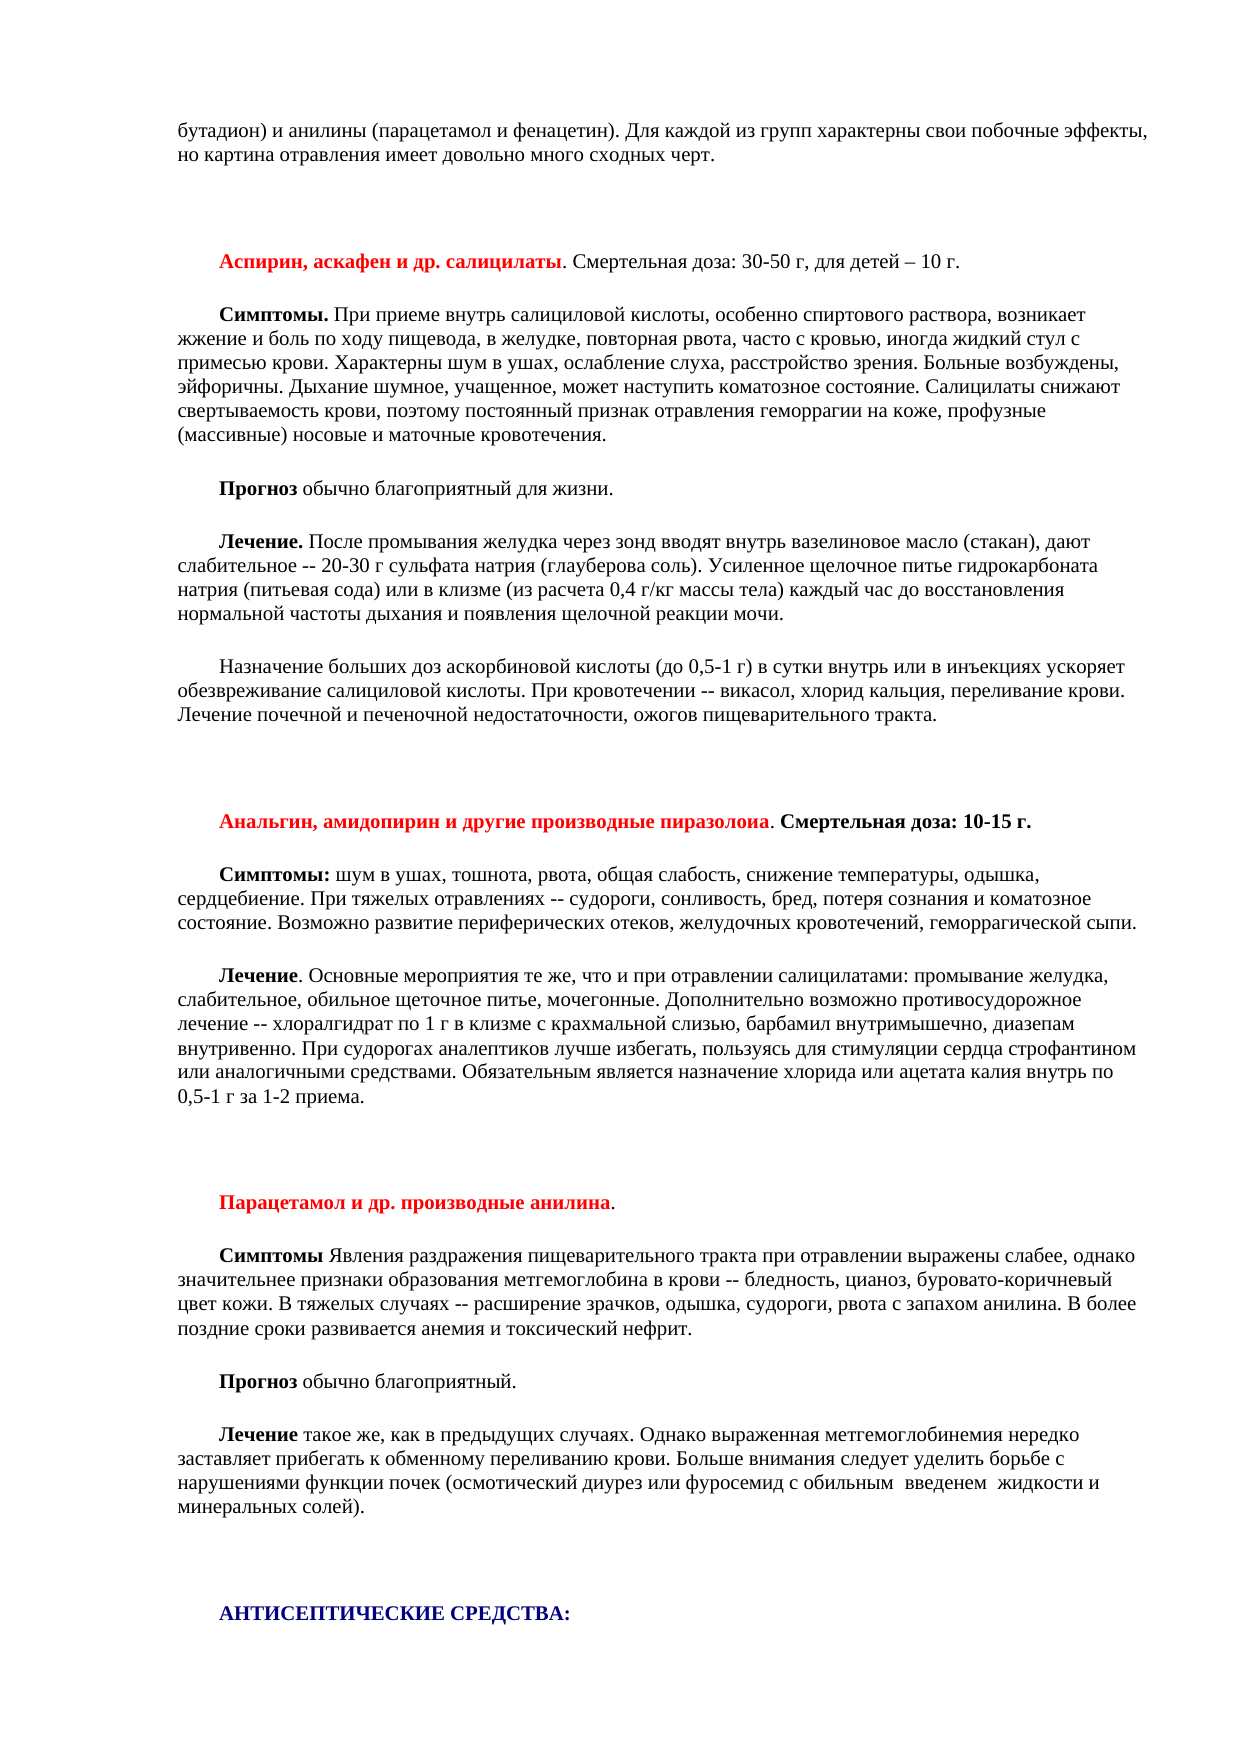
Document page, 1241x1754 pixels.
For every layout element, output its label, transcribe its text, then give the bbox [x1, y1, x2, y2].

text Прогноз обычно благоприятный. [177, 1369, 1152, 1393]
text Лечение такое же, как в предыдущих случаях. Однако выраженная метгемоглобинемия нередко заставляет прибегать к обменному переливанию крови. Больше внимания следует уделить борьбе с нарушениями функции почек (осмотический диурез или фуросемид с обильным введенем жидкости и минеральных солей). [177, 1422, 1152, 1518]
text Лечение. После промывания желудка через зонд вводят внутрь вазелиновое масло (стакан), дают слабительное -- 20-30 г сульфата натрия (глауберова соль). Усиленное щелочное питье гидрокарбоната натрия (питьевая сода) или в клизме (из расчета 0,4 г/кг массы тела) каждый час до восстановления нормальной частоты дыхания и появления щелочной реакции мочи. [177, 529, 1152, 625]
text Симптомы. При приеме внутрь салициловой кислоты, особенно спиртового раствора, возникает жжение и боль по ходу пищевода, в желудке, повторная рвота, часто с кровью, иногда жидкий стул с примесью крови. Характерны шум в ушах, ослабление слуха, расстройство зрения. Больные возбуждены, эйфоричны. Дыхание шумное, учащенное, может наступить коматозное состояние. Салицилаты снижают свертываемость крови, поэтому постоянный признак отравления геморрагии на коже, профузные (массивные) носовые и маточные кровотечения. [177, 302, 1152, 446]
text Назначение больших доз аскорбиновой кислоты (до 0,5-1 г) в сутки внутрь или в инъекциях ускоряет обезвреживание салициловой кислоты. При кровотечении -- викасол, хлорид кальция, переливание крови. Лечение почечной и печеночной недостаточности, ожогов пищеварительного тракта. [177, 654, 1152, 726]
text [177, 118, 1152, 166]
text Лечение. Основные мероприятия те же, что и при отравлении салицилатами: промывание желудка, слабительное, обильное щеточное питье, мочегонные. Дополнительно возможно противосудорожное лечение -- хлоралгидрат по 1 г в клизме с крахмальной слизью, барбамил внутримышечно, диазепам внутривенно. При судорогах аналептиков лучше избегать, пользуясь для стимуляции сердца строфантином или аналогичными средствами. Обязательным является назначение хлорида или ацетата калия внутрь по 0,5-1 г за 1-2 приема. [177, 963, 1152, 1108]
text Симптомы: шум в ушах, тошнота, рвота, общая слабость, снижение температуры, одышка, сердцебиение. При тяжелых отравлениях -- судороги, сонливость, бред, потеря сознания и коматозное состояние. Возможно развитие периферических отеков, желудочных кровотечений, геморрагической сыпи. [177, 862, 1152, 934]
text Анальгин, амидопирин и другие производные пиразолоиа. Смертельная доза: 10-15 г. [177, 809, 1152, 833]
text АНТИСЕПТИЧЕСКИЕ СРЕДСТВА: [177, 1601, 1152, 1624]
text Прогноз обычно благоприятный для жизни. [177, 475, 1152, 499]
text Симптомы Явления раздражения пищеварительного тракта при отравлении выражены слабее, однако значительнее признаки образования метгемоглобина в крови -- бледность, цианоз, буровато-коричневый цвет кожи. В тяжелых случаях -- расширение зрачков, одышка, судороги, рвота с запахом анилина. В более поздние сроки развивается анемия и токсический нефрит. [177, 1243, 1152, 1339]
text Парацетамол и др. производные анилина. [177, 1190, 1152, 1214]
text Аспирин, аскафен и др. салицилаты. Смертельная доза: 30-50 г, для детей – 10 г. [177, 249, 1152, 273]
